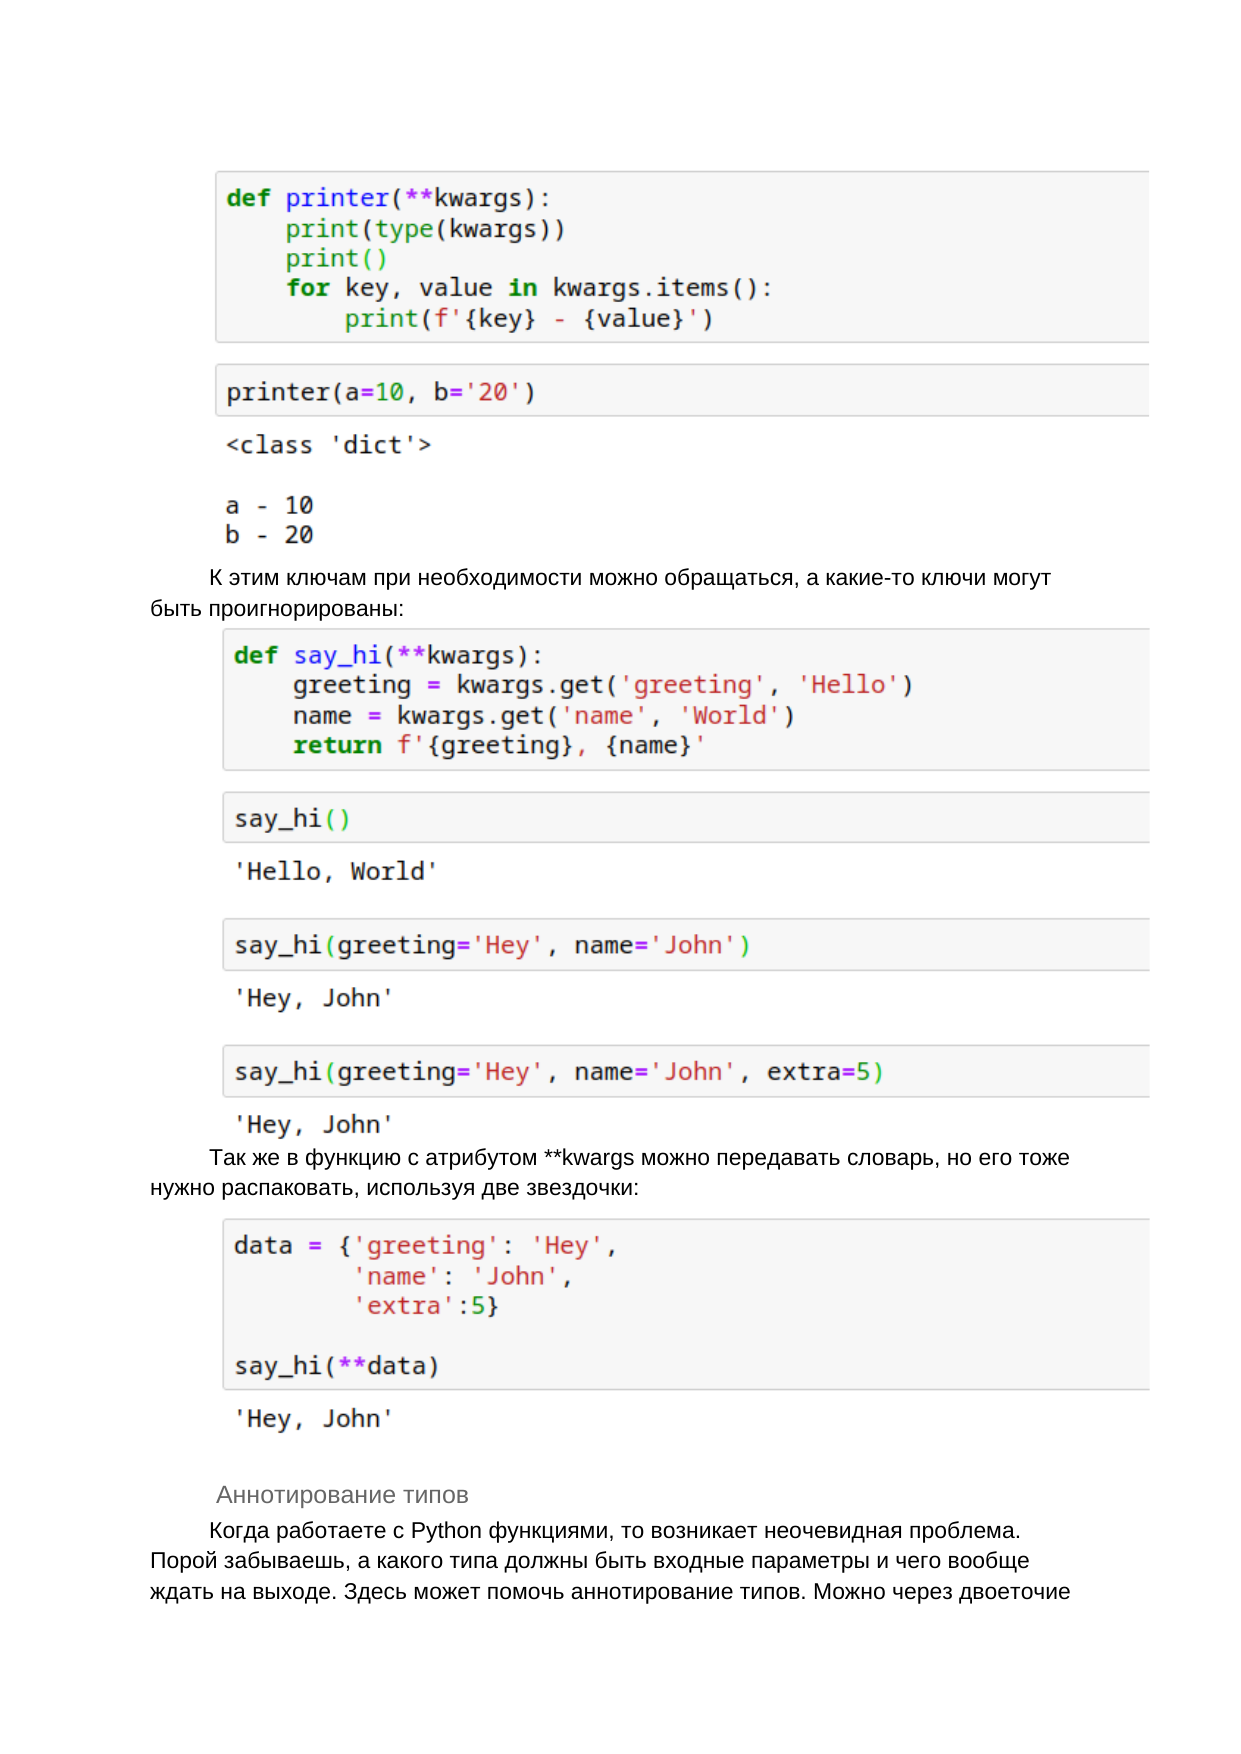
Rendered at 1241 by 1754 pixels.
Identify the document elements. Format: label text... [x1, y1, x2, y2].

text К этим ключам при необходимости можно обращаться, а какие-то ключи могут быть проигнорированы: [150, 564, 1090, 621]
picture [208, 1204, 1150, 1448]
subtitle Аннотирование типов [150, 1480, 1090, 1509]
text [150, 1517, 1090, 1604]
picture [208, 150, 1150, 561]
text Так же в функцию с атрибутом **kwargs можно передавать словарь, но его тоже нужно распаковать, используя две звездочки: [150, 1144, 1090, 1201]
picture [208, 624, 1150, 1141]
